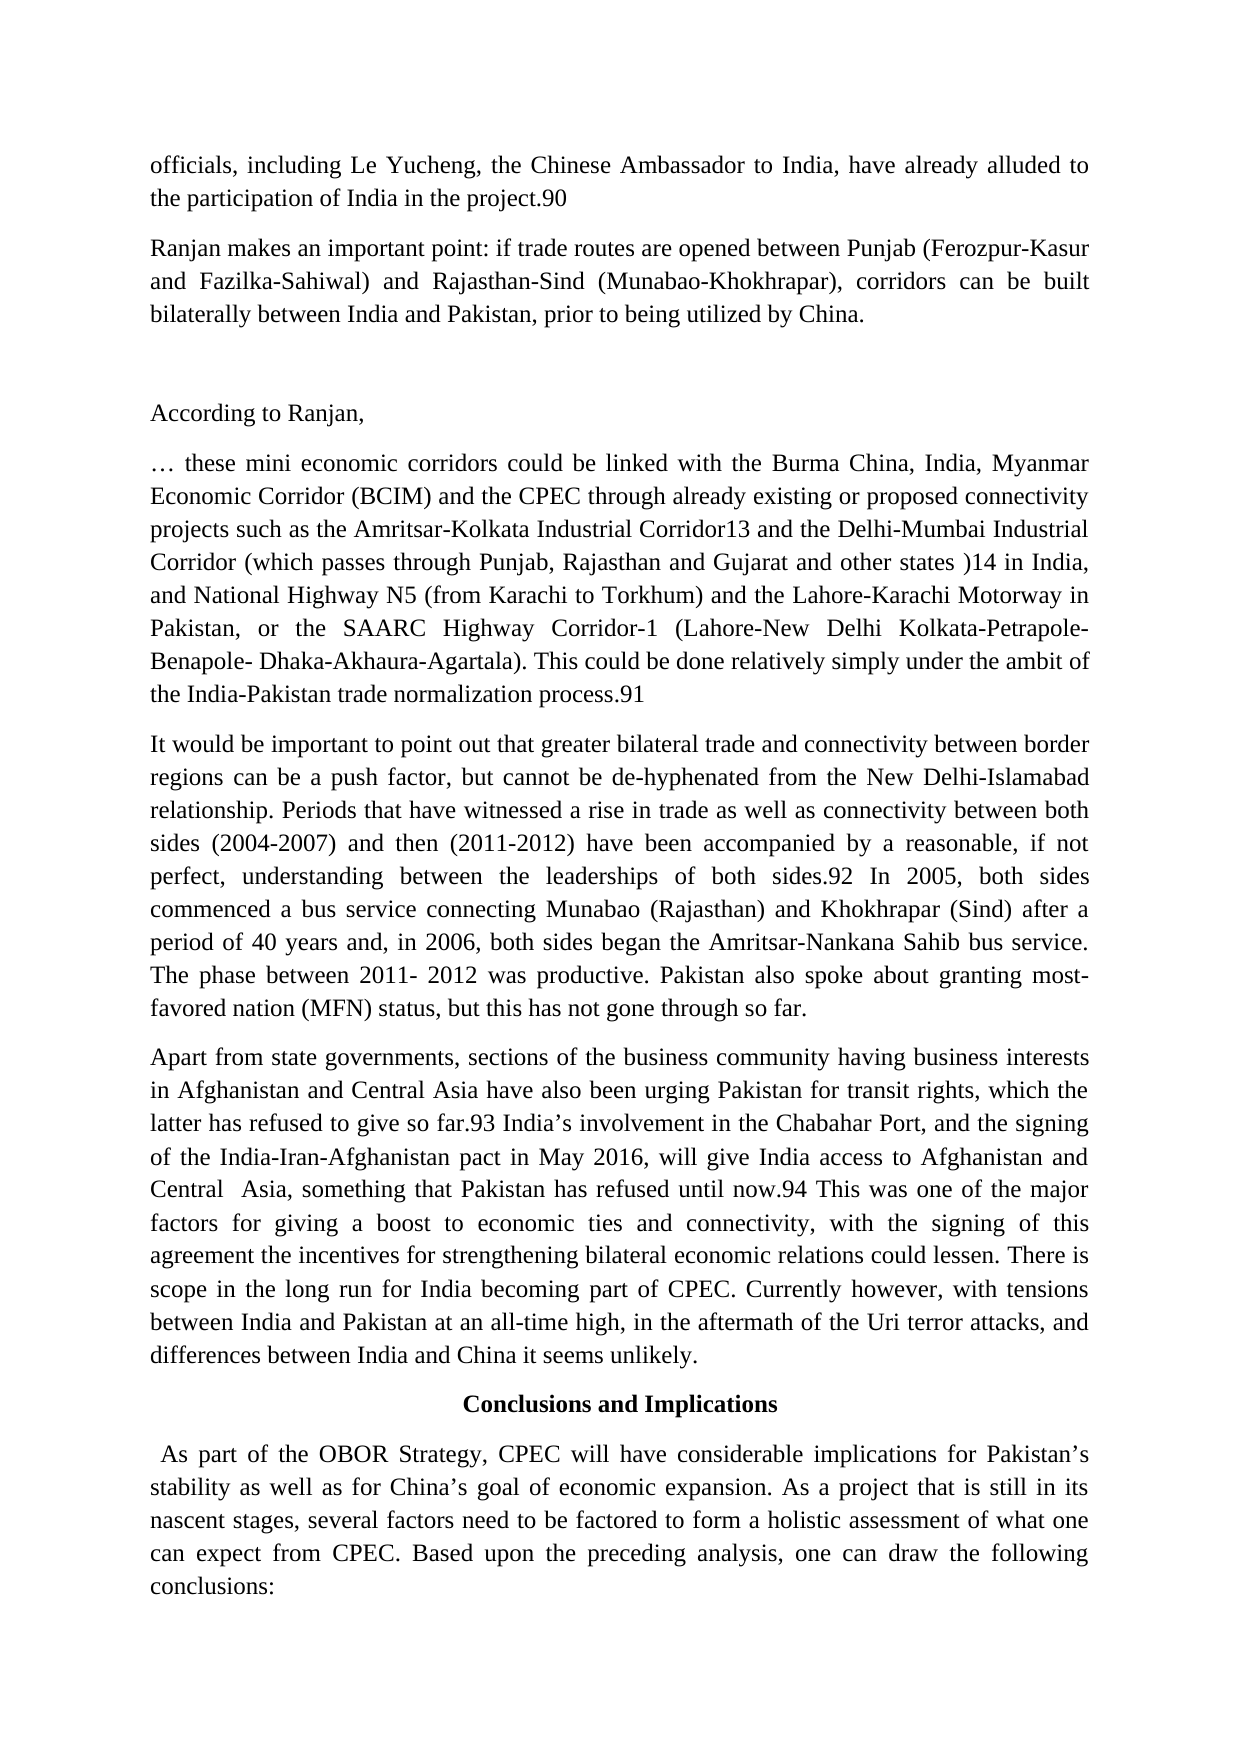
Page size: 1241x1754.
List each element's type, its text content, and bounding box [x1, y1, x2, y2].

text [150, 150, 1090, 212]
text Ranjan makes an important point: if trade routes are opened between Punjab (Ferozpur-Kasur and Fazilka-Sahiwal) and Rajasthan-Sind (Munabao-Khokhrapar), corridors can be built bilaterally between India and Pakistan, prior to being utilized by China. [150, 233, 1090, 327]
text As part of the OBOR Strategy, CPEC will have considerable implications for Pakistan’s stability as well as for China’s goal of economic expansion. As a project that is still in its nascent stages, several factors need to be factored to form a holistic assessment of what one can expect from CPEC. Based upon the preceding analysis, one can draw the following conclusions: [150, 1439, 1090, 1600]
text … these mini economic corridors could be linked with the Burma China, India, Myanmar Economic Corridor (BCIM) and the CPEC through already existing or proposed connectivity projects such as the Amritsar-Kolkata Industrial Corridor13 and the Delhi-Mumbai Industrial Corridor (which passes through Punjab, Rajasthan and Gujarat and other states )14 in India, and National Highway N5 (from Karachi to Torkhum) and the Lahore-Karachi Motorway in Pakistan, or the SAARC Highway Corridor-1 (Lahore-New Delhi Kolkata-Petrapole-Benapole- Dhaka-Akhaura-Agartala). This could be done relatively simply under the ambit of the India-Pakistan trade normalization process.91 [150, 448, 1090, 708]
text Conclusions and Implications [150, 1389, 1090, 1418]
text It would be important to point out that greater bilateral trade and connectivity between border regions can be a push factor, but cannot be de-hyphenated from the New Delhi-Islamabad relationship. Periods that have witnessed a rise in trade as well as connectivity between both sides (2004-2007) and then (2011-2012) have been accompanied by a reasonable, if not perfect, understanding between the leaderships of both sides.92 In 2005, both sides commenced a bus service connecting Munabao (Rajasthan) and Khokhrapar (Sind) after a period of 40 years and, in 2006, both sides began the Amritsar-Nankana Sahib bus service. The phase between 2011- 2012 was productive. Pakistan also spoke about granting most-favored nation (MFN) status, but this has not gone through so far. [150, 729, 1090, 1022]
text Apart from state governments, sections of the business community having business interests in Afghanistan and Central Asia have also been urging Pakistan for transit rights, which the latter has refused to give so far.93 India’s involvement in the Chabahar Port, and the signing of the India-Iran-Afghanistan pact in May 2016, will give India access to Afghanistan and Central Asia, something that Pakistan has refused until now.94 This was one of the major factors for giving a boost to economic ties and connectivity, with the signing of this agreement the incentives for strengthening bilateral economic relations could lessen. There is scope in the long run for India becoming part of CPEC. Currently however, with tensions between India and Pakistan at an all-time high, in the aftermath of the Uri terror attacks, and differences between India and China it seems unlikely. [150, 1042, 1090, 1368]
text According to Ranjan, [150, 398, 1090, 427]
